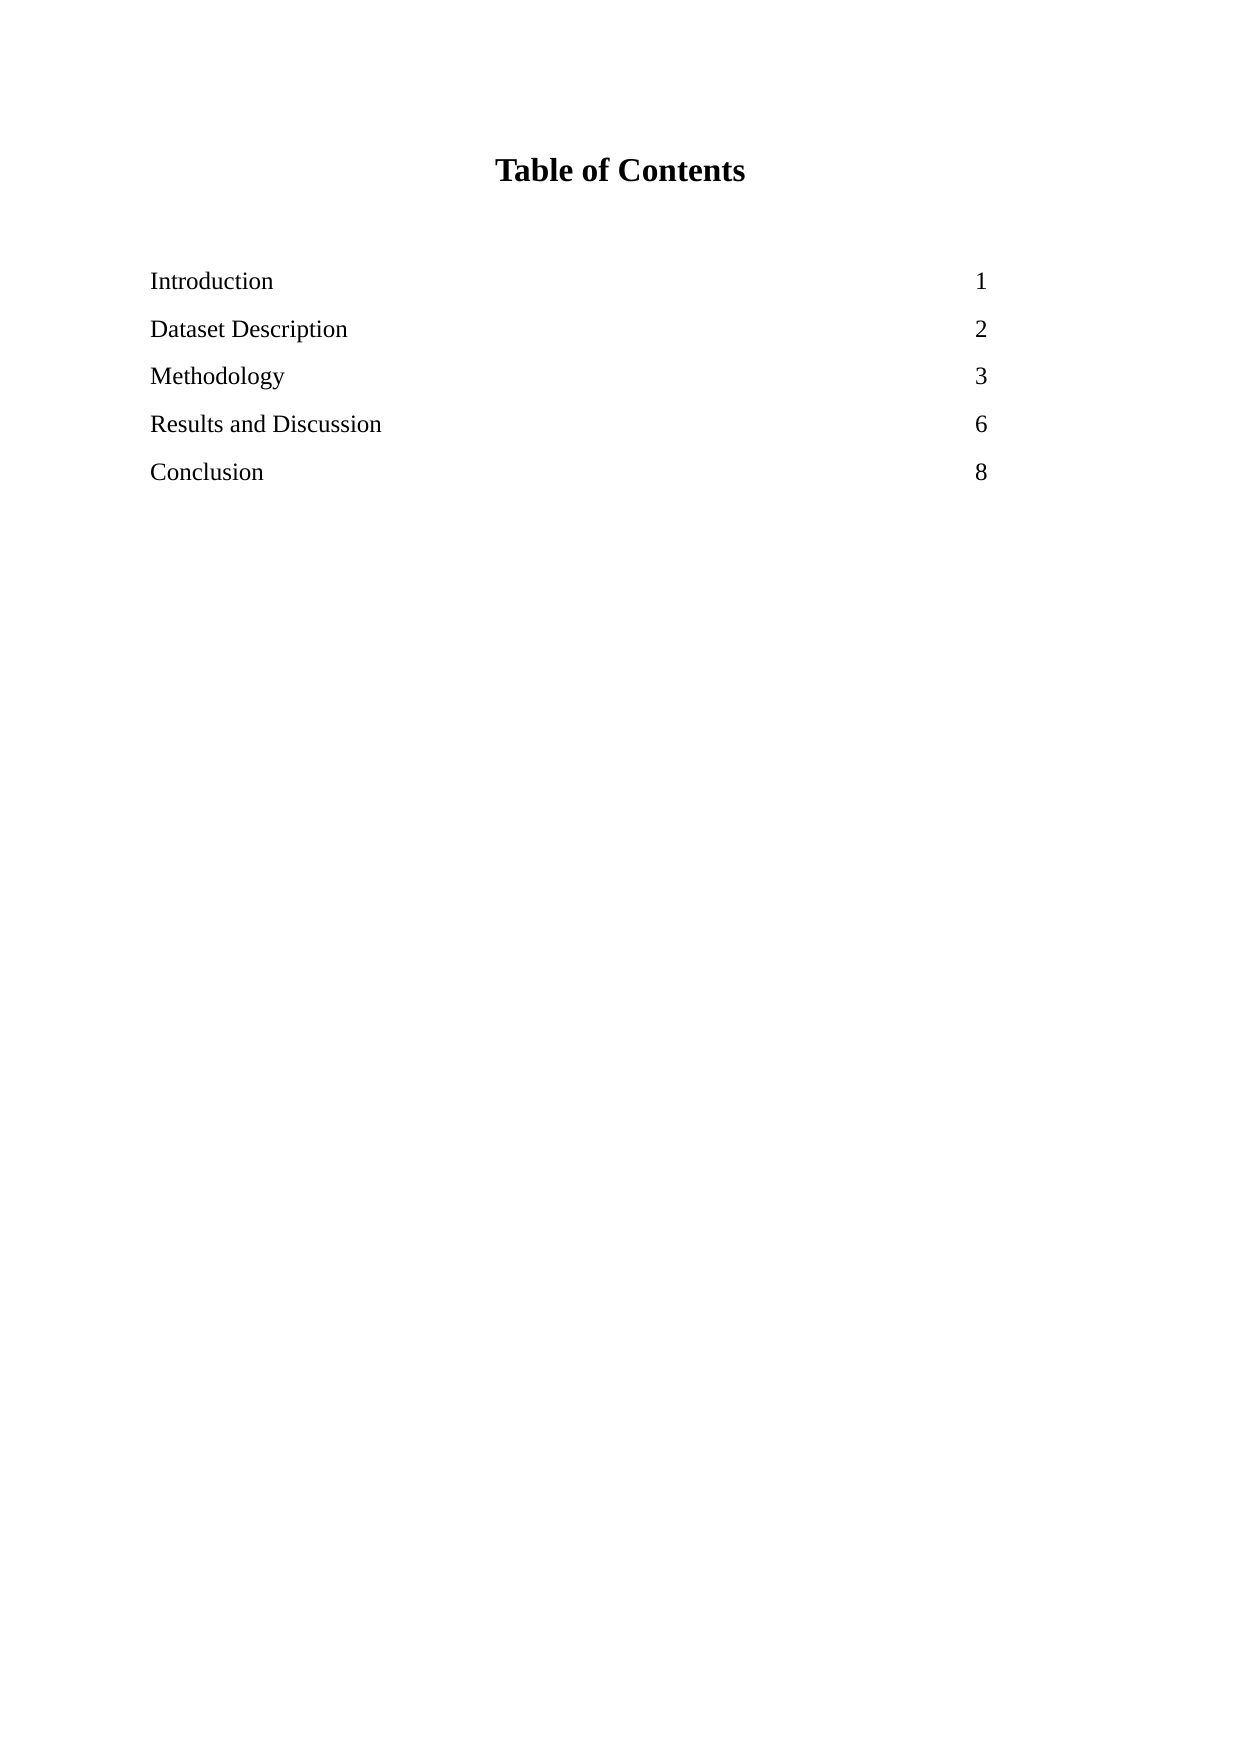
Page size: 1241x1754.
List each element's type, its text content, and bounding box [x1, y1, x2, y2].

text Introduction 1 [150, 266, 1090, 295]
text Results and Discussion 6 [150, 409, 1090, 438]
text Methodology 3 [150, 361, 1090, 390]
text Table of Contents [150, 150, 1090, 188]
text Conclusion 8 [150, 457, 1090, 486]
text Dataset Description 2 [150, 314, 1090, 342]
